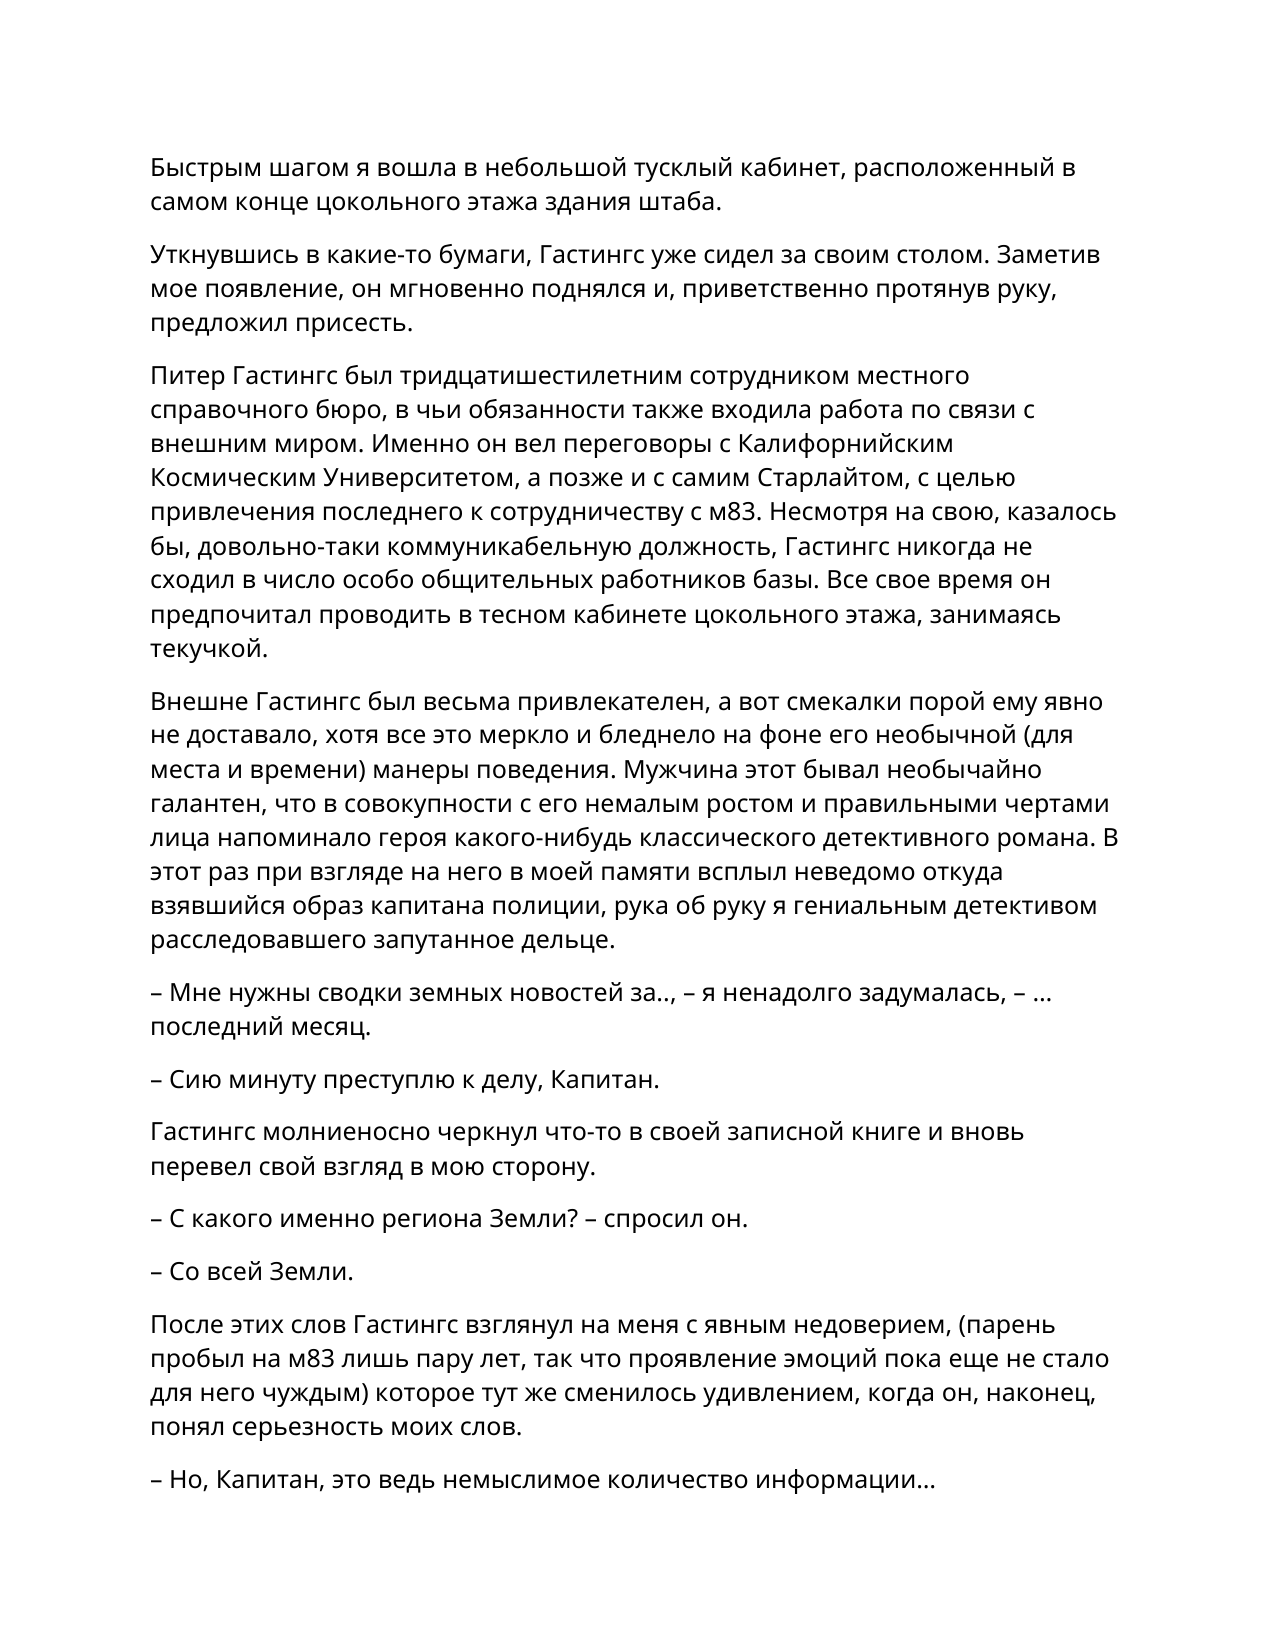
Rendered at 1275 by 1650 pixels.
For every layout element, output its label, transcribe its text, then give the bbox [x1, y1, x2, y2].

text – Мне нужны сводки земных новостей за.., – я ненадолго задумалась, – … последний месяц. [150, 974, 1125, 1042]
text Быстрым шагом я вошла в небольшой тусклый кабинет, расположенный в самом конце цокольного этажа здания штаба. [150, 150, 1125, 218]
text – С какого именно региона Земли? – спросил он. [150, 1201, 1125, 1235]
text После этих слов Гастингс взглянул на меня с явным недоверием, (парень пробыл на м83 лишь пару лет, так что проявление эмоций пока еще не стало для него чуждым) которое тут же сменилось удивлением, когда он, наконец, понял серьезность моих слов. [150, 1307, 1125, 1443]
text Внешне Гастингс был весьма привлекателен, а вот смекалки порой ему явно не доставало, хотя все это меркло и бледнело на фоне его необычной (для места и времени) манеры поведения. Мужчина этот бывал необычайно галантен, что в совокупности с его немалым ростом и правильными чертами лица напоминало героя какого-нибудь классического детективного романа. В этот раз при взгляде на него в моей памяти всплыл неведомо откуда взявшийся образ капитана полиции, рука об руку я гениальным детективом расследовавшего запутанное дельце. [150, 683, 1125, 956]
text – Но, Капитан, это ведь немыслимое количество информации… [150, 1462, 1125, 1496]
text – Со всей Земли. [150, 1254, 1125, 1288]
text Уткнувшись в какие-то бумаги, Гастингс уже сидел за своим столом. Заметив мое появление, он мгновенно поднялся и, приветственно протянув руку, предложил присесть. [150, 237, 1125, 339]
text Гастингс молниеносно черкнул что-то в своей записной книге и вновь перевел свой взгляд в мою сторону. [150, 1114, 1125, 1182]
text – Сию минуту преступлю к делу, Капитан. [150, 1061, 1125, 1095]
text Питер Гастингс был тридцатишестилетним сотрудником местного справочного бюро, в чьи обязанности также входила работа по связи с внешним миром. Именно он вел переговоры с Калифорнийским Космическим Университетом, а позже и с самим Старлайтом, с целью привлечения последнего к сотрудничеству с м83. Несмотря на свою, казалось бы, довольно-таки коммуникабельную должность, Гастингс никогда не сходил в число особо общительных работников базы. Все свое время он предпочитал проводить в тесном кабинете цокольного этажа, занимаясь текучкой. [150, 358, 1125, 664]
